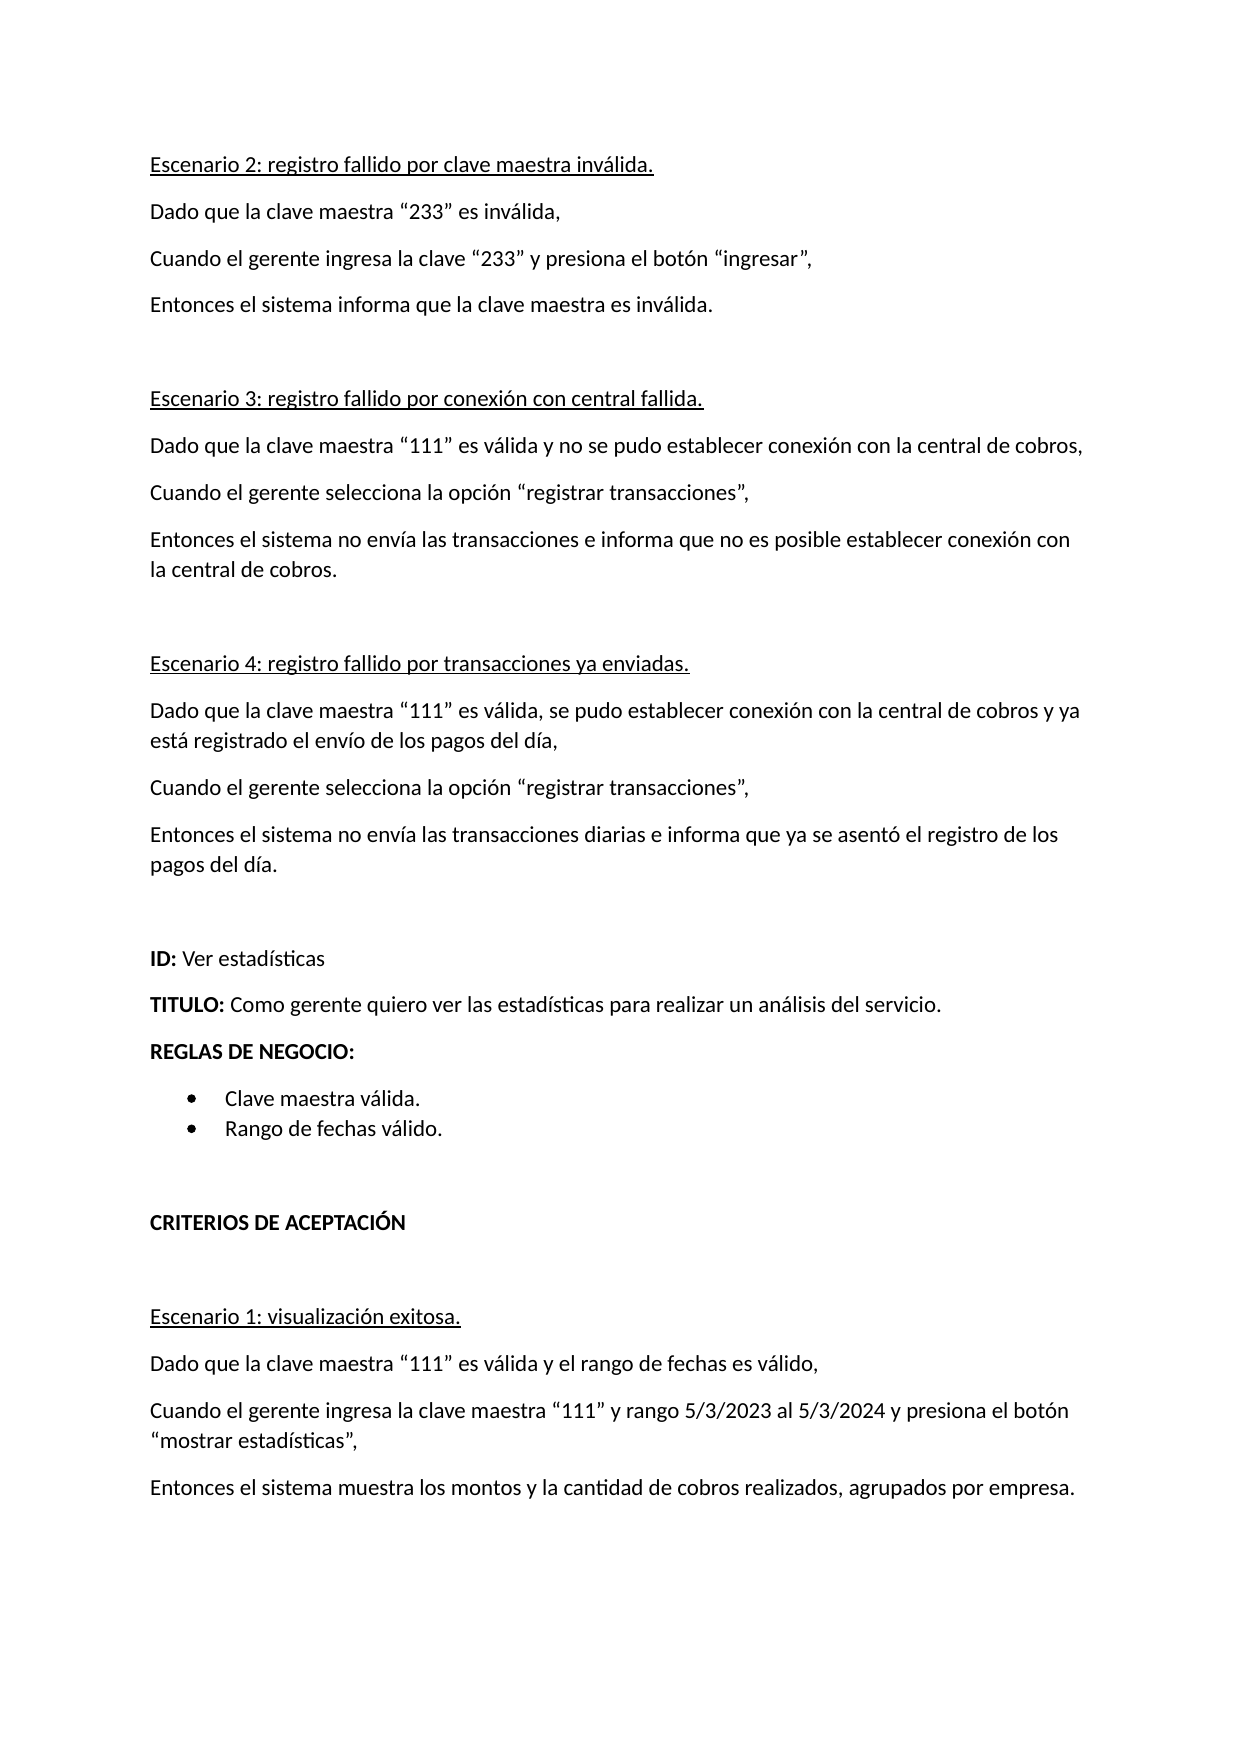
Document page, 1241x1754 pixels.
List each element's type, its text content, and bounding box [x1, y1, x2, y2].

text Escenario 1: visualización exitosa. [150, 1302, 1090, 1330]
list Rango de fechas válido. [187, 1114, 1090, 1143]
text Cuando el gerente ingresa la clave “233” y presiona el botón “ingresar”, [150, 244, 1090, 272]
text Cuando el gerente selecciona la opción “registrar transacciones”, [150, 478, 1090, 506]
text Entonces el sistema no envía las transacciones e informa que no es posible establecer conexión con la central de cobros. [150, 525, 1090, 583]
text Entonces el sistema informa que la clave maestra es inválida. [150, 291, 1090, 319]
text Escenario 3: registro fallido por conexión con central fallida. [150, 384, 1090, 412]
text CRITERIOS DE ACEPTACIÓN [150, 1208, 1090, 1236]
text Dado que la clave maestra “111” es válida, se pudo establecer conexión con la central de cobros y ya está registrado el envío de los pagos del día, [150, 696, 1090, 754]
text Dado que la clave maestra “111” es válida y el rango de fechas es válido, [150, 1349, 1090, 1377]
text Entonces el sistema no envía las transacciones diarias e informa que ya se asentó el registro de los pagos del día. [150, 820, 1090, 878]
text Entonces el sistema muestra los montos y la cantidad de cobros realizados, agrupados por empresa. [150, 1473, 1090, 1501]
text REGLAS DE NEGOCIO: [150, 1037, 1090, 1066]
text TITULO: Como gerente quiero ver las estadísticas para realizar un análisis del servicio. [150, 991, 1090, 1019]
text Cuando el gerente selecciona la opción “registrar transacciones”, [150, 773, 1090, 801]
text Dado que la clave maestra “111” es válida y no se pudo establecer conexión con la central de cobros, [150, 431, 1090, 459]
text Cuando el gerente ingresa la clave maestra “111” y rango 5/3/2023 al 5/3/2024 y presiona el botón “mostrar estadísticas”, [150, 1396, 1090, 1454]
text Escenario 2: registro fallido por clave maestra inválida. [150, 150, 1090, 178]
text Dado que la clave maestra “233” es inválida, [150, 197, 1090, 225]
text ID: Ver estadísticas [150, 944, 1090, 972]
text Escenario 4: registro fallido por transacciones ya enviadas. [150, 649, 1090, 677]
list Clave maestra válida. [187, 1084, 1090, 1112]
